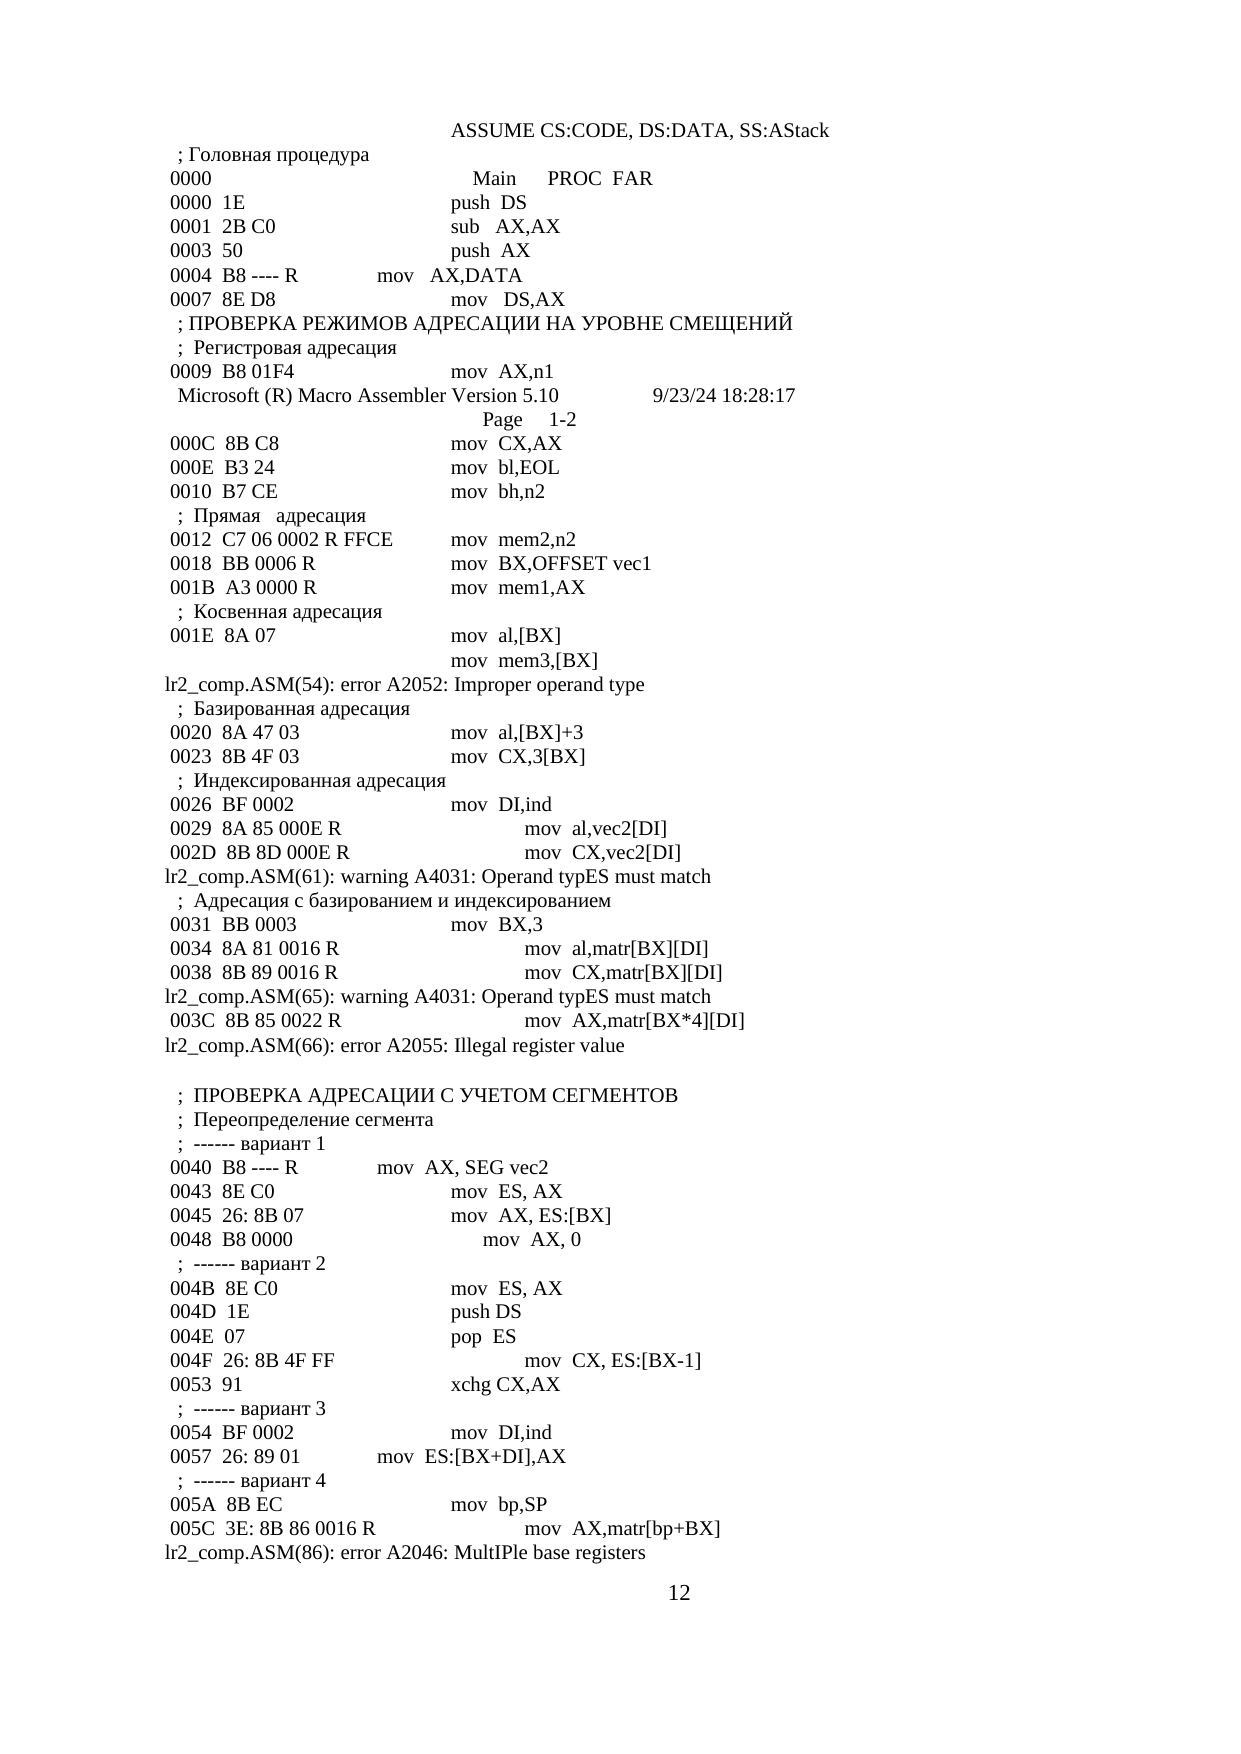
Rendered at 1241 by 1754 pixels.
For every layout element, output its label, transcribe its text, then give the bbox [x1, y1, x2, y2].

text 0000 Main PROC FAR [164, 166, 1162, 190]
text 005C 3E: 8B 86 0016 R mov AX,matr[bp+BX] [164, 1516, 1162, 1540]
text ; Косвенная адресация [164, 599, 1162, 623]
text ; ------ вариант 4 [164, 1468, 1162, 1492]
text ; ------ вариант 1 [164, 1131, 1162, 1155]
text 004D 1E push DS [164, 1299, 1162, 1323]
text 002D 8B 8D 000E R mov CX,vec2[DI] [164, 840, 1162, 864]
text 003C 8B 85 0022 R mov AX,matr[BX*4][DI] [164, 1008, 1162, 1032]
text 0040 B8 ---- R mov AX, SEG vec2 [164, 1155, 1162, 1179]
text Page 1-2 [164, 407, 1162, 431]
text 0012 C7 06 0002 R FFCE mov mem2,n2 [164, 527, 1162, 551]
text 005A 8B EC mov bp,SP [164, 1492, 1162, 1516]
text ; Переопределение сегмента [164, 1107, 1162, 1131]
text 0010 B7 CE mov bh,n2 [164, 479, 1162, 503]
text ; Адресация с базированием и индексированием [164, 888, 1162, 912]
text ; Базированная адресация [164, 696, 1162, 720]
text 0053 91 xchg CX,AX [164, 1372, 1162, 1396]
text 004E 07 pop ES [164, 1323, 1162, 1348]
text 0045 26: 8B 07 mov AX, ES:[BX] [164, 1203, 1162, 1227]
text 0000 1E push DS [164, 190, 1162, 214]
text ASSUME CS:CODE, DS:DATA, SS:AStack [164, 118, 1162, 142]
text mov mem3,[BX] [164, 647, 1162, 672]
text 001B A3 0000 R mov mem1,AX [164, 575, 1162, 599]
text ; Прямая адресация [164, 503, 1162, 527]
text 004F 26: 8B 4F FF mov CX, ES:[BX-1] [164, 1348, 1162, 1372]
text 0031 BB 0003 mov BX,3 [164, 912, 1162, 936]
text 000C 8B C8 mov CX,AX [164, 431, 1162, 455]
text 0007 8E D8 mov DS,AX [164, 287, 1162, 311]
text lr2_comp.ASM(61): warning A4031: Operand typES must match [164, 864, 1162, 888]
text lr2_comp.ASM(54): error A2052: Improper operand type [164, 672, 1162, 696]
text 0003 50 push AX [164, 238, 1162, 262]
text 001E 8A 07 mov al,[BX] [164, 623, 1162, 647]
text 0004 B8 ---- R mov AX,DATA [164, 262, 1162, 287]
text 004B 8E C0 mov ES, AX [164, 1275, 1162, 1299]
text ; ПРОВЕРКА АДРЕСАЦИИ С УЧЕТОМ СЕГМЕНТОВ [164, 1083, 1162, 1107]
text 0020 8A 47 03 mov al,[BX]+3 [164, 720, 1162, 744]
text ; ------ вариант 3 [164, 1396, 1162, 1420]
text 0023 8B 4F 03 mov CX,3[BX] [164, 744, 1162, 768]
text lr2_comp.ASM(86): error A2046: MultIPle base registers [164, 1540, 1162, 1564]
text ; ПРОВЕРКА РЕЖИМОВ АДРЕСАЦИИ НА УРОВНЕ СМЕЩЕНИЙ [164, 311, 1162, 335]
text lr2_comp.ASM(66): error A2055: Illegal register value [164, 1032, 1162, 1057]
text 0034 8A 81 0016 R mov al,matr[BX][DI] [164, 936, 1162, 960]
text 000E B3 24 mov bl,EOL [164, 455, 1162, 479]
text 0026 BF 0002 mov DI,ind [164, 792, 1162, 816]
text 0057 26: 89 01 mov ES:[BX+DI],AX [164, 1444, 1162, 1468]
text 0054 BF 0002 mov DI,ind [164, 1420, 1162, 1444]
text 0043 8E C0 mov ES, AX [164, 1179, 1162, 1203]
text 0038 8B 89 0016 R mov CX,matr[BX][DI] [164, 960, 1162, 984]
text 0009 B8 01F4 mov AX,n1 [164, 359, 1162, 383]
text ; ------ вариант 2 [164, 1251, 1162, 1275]
text ; Индексированная адресация [164, 768, 1162, 792]
text ; Головная процедура [164, 142, 1162, 166]
text ; Регистровая адресация [164, 335, 1162, 359]
text 0029 8A 85 000E R mov al,vec2[DI] [164, 816, 1162, 840]
text Microsoft (R) Macro Assembler Version 5.10 9/23/24 18:28:17 [177, 383, 1162, 407]
text 0001 2B C0 sub AX,AX [164, 214, 1162, 238]
text 0048 B8 0000 mov AX, 0 [164, 1227, 1162, 1251]
text 0018 BB 0006 R mov BX,OFFSET vec1 [164, 551, 1162, 575]
text lr2_comp.ASM(65): warning A4031: Operand typES must match [164, 984, 1162, 1008]
